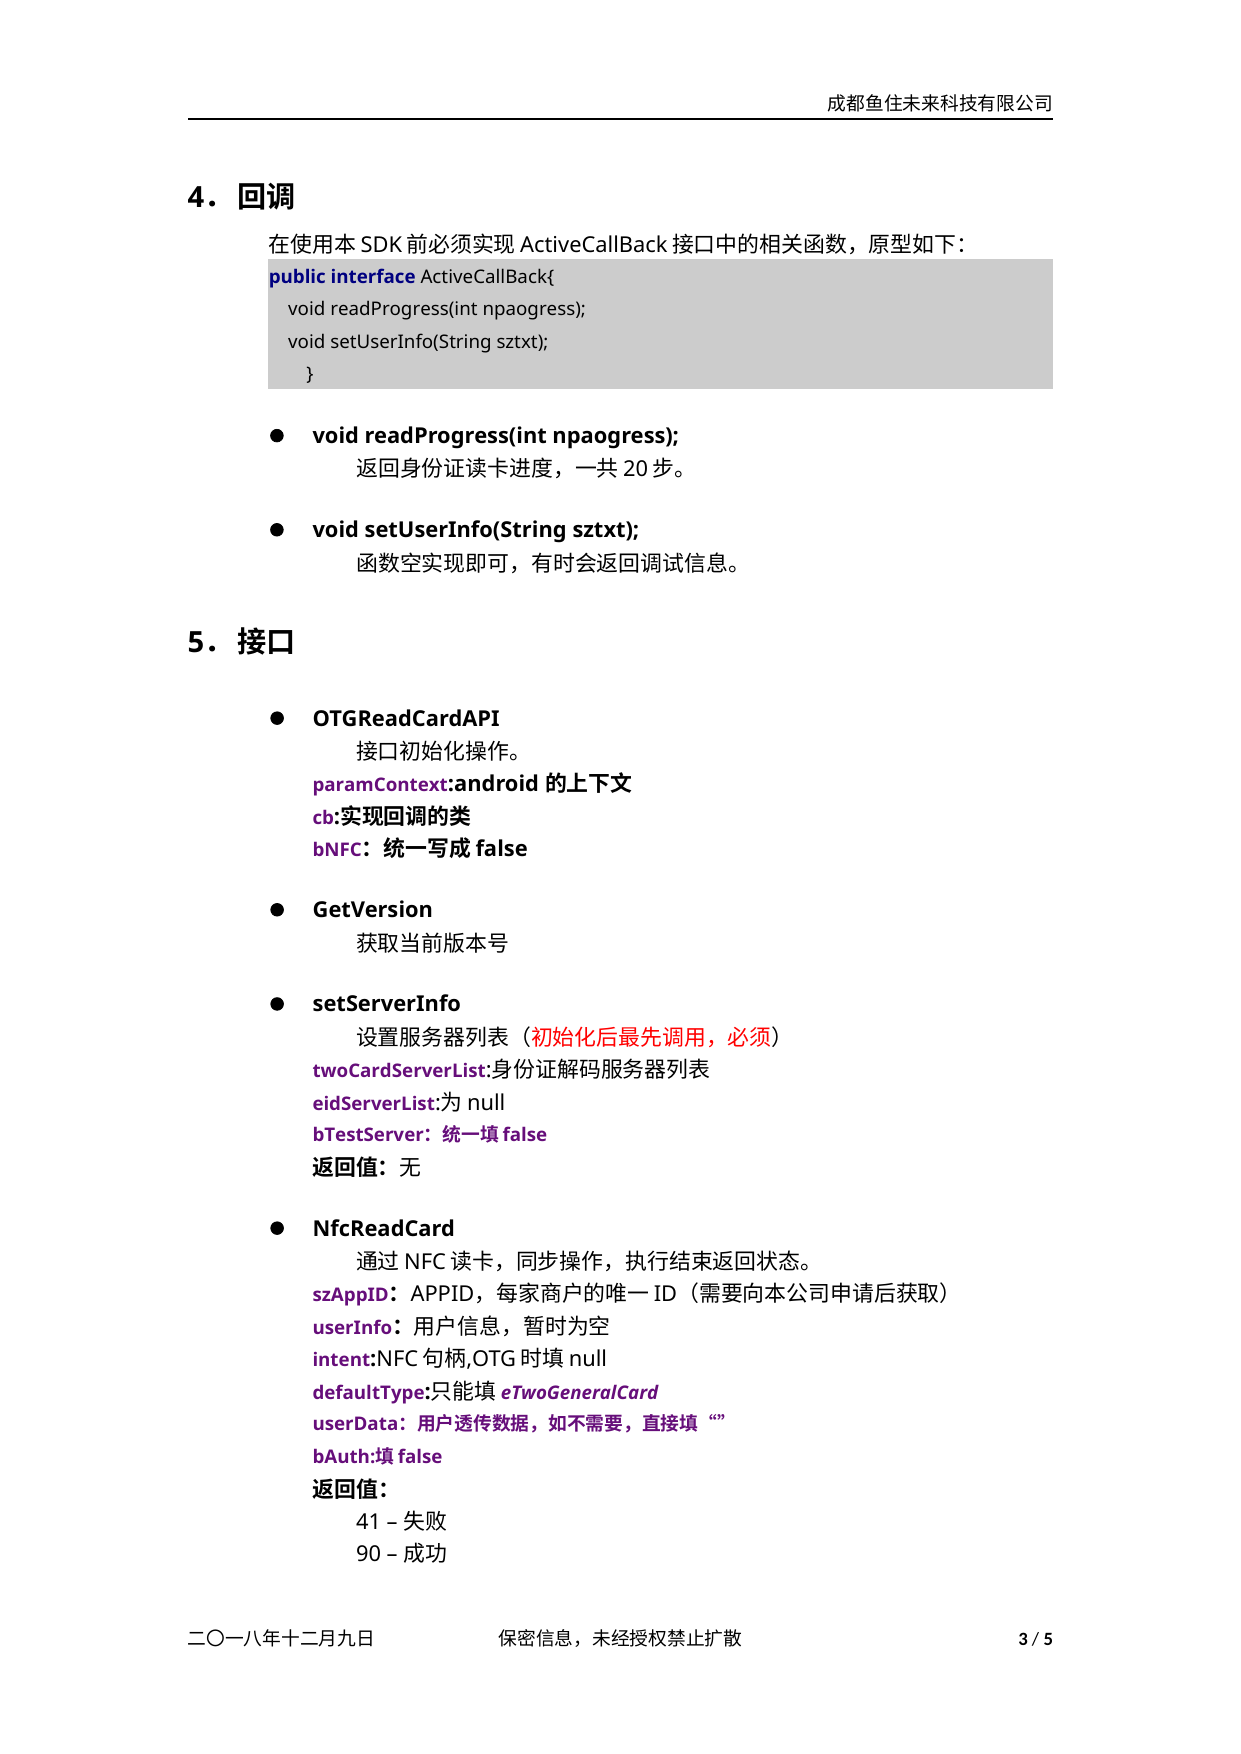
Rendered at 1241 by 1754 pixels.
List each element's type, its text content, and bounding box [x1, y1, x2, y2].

list 在使用本SDK前必须实现ActiveCallBack接口中的相关函数，原型如下： [225, 227, 1053, 259]
list 返回值： [312, 1471, 1053, 1504]
list 设置服务器列表（初始化后最先调用，必须） [312, 1019, 1053, 1052]
list userInfo：用户信息，暂时为空 [312, 1309, 1053, 1341]
list 函数空实现即可，有时会返回调试信息。 [312, 545, 1053, 578]
list szAppID：APPID，每家商户的唯一ID（需要向本公司申请后获取） [312, 1276, 1053, 1309]
text public interface ActiveCallBack{ void readProgress(int npaogress); void setUserInfo(String sztxt); [268, 259, 1053, 357]
list twoCardServerList:身份证解码服务器列表 [312, 1052, 1053, 1084]
list bAuth:填false [312, 1439, 1053, 1471]
list 接口 [187, 607, 1053, 672]
list 通过NFC读卡，同步操作，执行结束返回状态。 [312, 1244, 1053, 1276]
list OTGReadCardAPI [269, 701, 1053, 734]
list defaultType:只能填eTwoGeneralCard [312, 1374, 1053, 1406]
list 返回身份证读卡进度，一共20步。 [312, 451, 1053, 484]
list void readProgress(int npaogress); [268, 419, 1053, 451]
list bTestServer：统一填false [312, 1117, 1053, 1149]
list eidServerList:为null [312, 1084, 1053, 1117]
list setServerInfo [269, 987, 1053, 1019]
list 接口初始化操作。 [312, 734, 1053, 766]
list NfcReadCard [269, 1211, 1053, 1244]
list 获取当前版本号 [312, 925, 1053, 958]
list paramContext:android 的上下文 [312, 766, 1053, 799]
list 90 – 成功 [312, 1536, 1053, 1569]
list userData：用户透传数据，如不需要，直接填“” [312, 1406, 1053, 1439]
list 返回值：无 [312, 1149, 1053, 1182]
text } [268, 357, 1053, 389]
list 41 – 失败 [312, 1504, 1053, 1536]
list 回调 [187, 162, 1053, 227]
list intent:NFC句柄,OTG时填null [312, 1341, 1053, 1374]
list bNFC：统一写成false [312, 831, 1053, 864]
list GetVersion [269, 893, 1053, 925]
list cb:实现回调的类 [312, 799, 1053, 831]
list void setUserInfo(String sztxt); [268, 513, 1053, 545]
